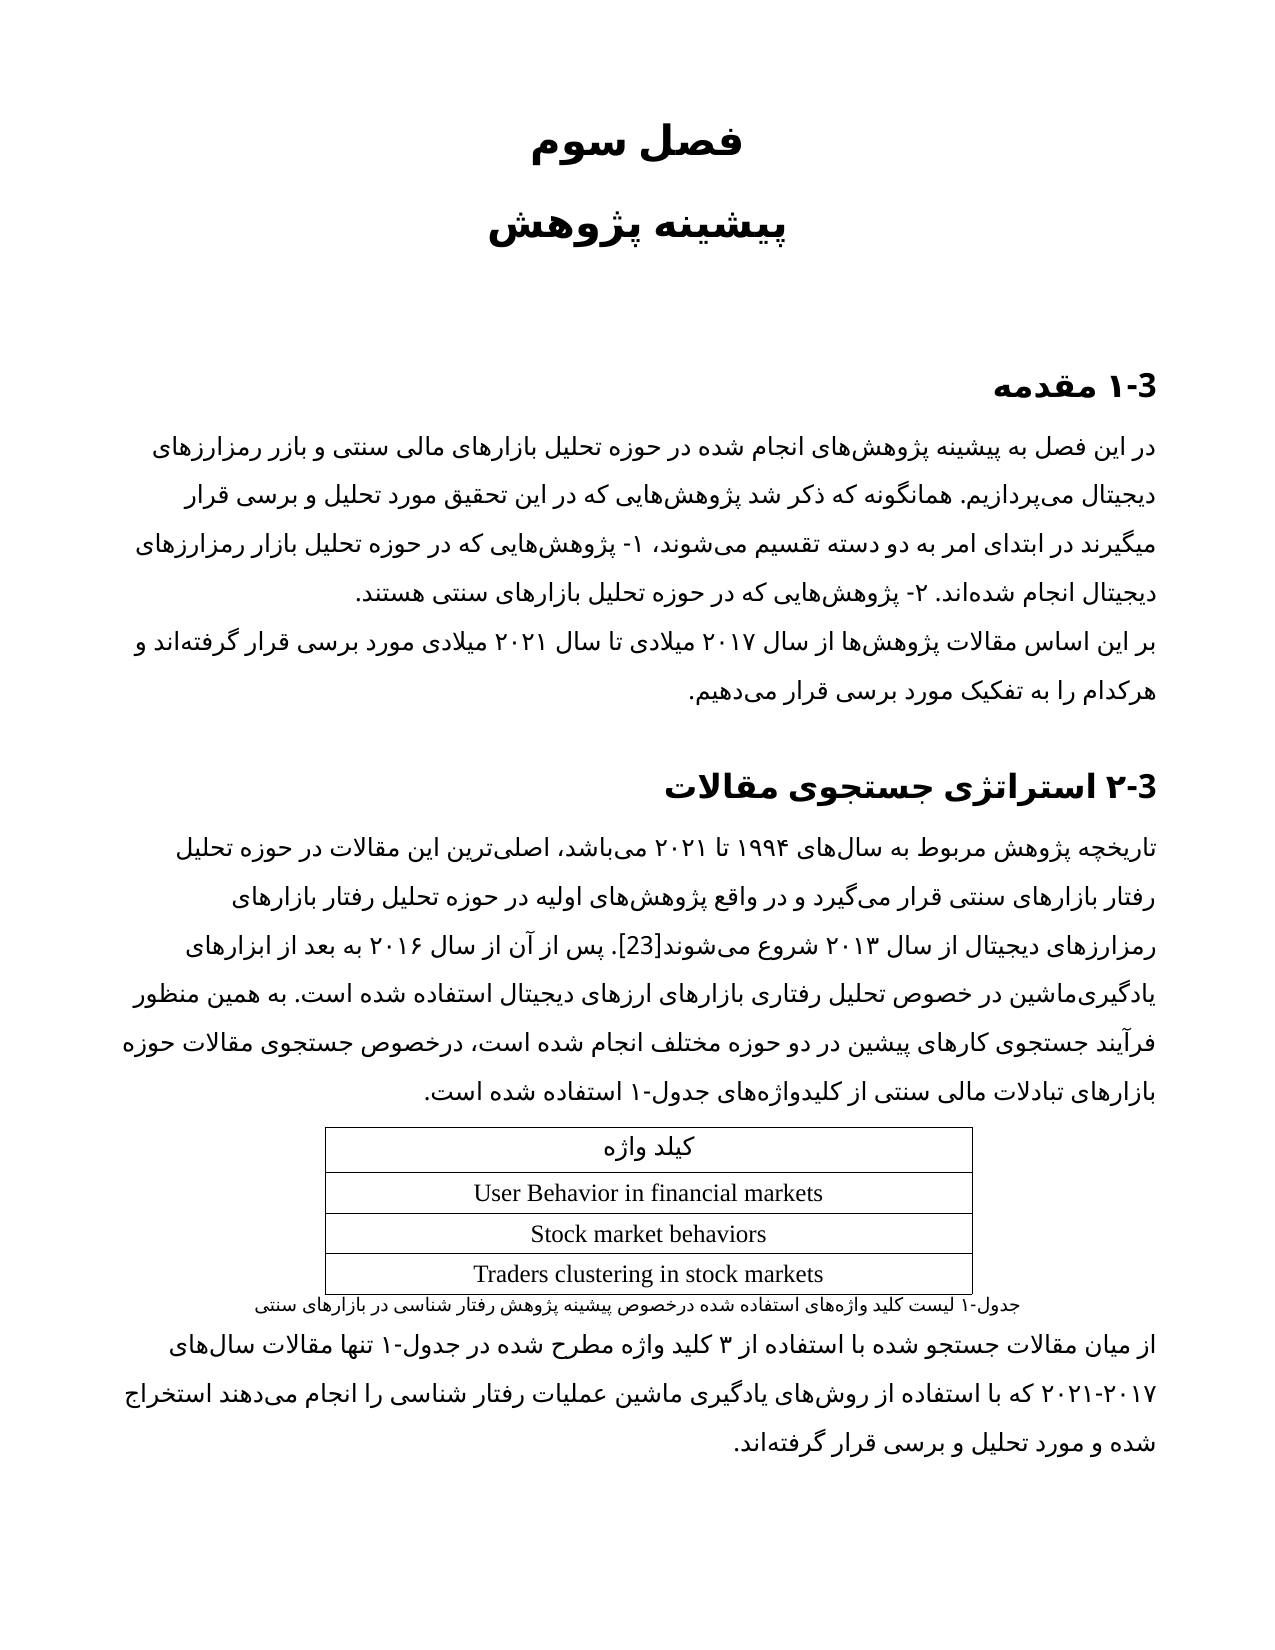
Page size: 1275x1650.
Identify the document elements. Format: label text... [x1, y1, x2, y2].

list از میان مقالات جستجو شده با استفاده از ۳ کلید واژه مطرح شده در جدول-۱ تنها مقالات سال‌های ۲۰۱۷-۲۰۲۱ که با استفاده از روش‌های یادگیری ماشین عملیات رفتار شناسی را انجام می‌دهند استخراج شده و مورد تحلیل و برسی قرار گرفته‌اند. [118, 1331, 1157, 1461]
table_cell Traders clustering in stock markets [326, 1254, 972, 1294]
list ۲-3 استراتژی جستجوی مقالات [118, 769, 1157, 812]
list تاریخچه پژوهش مربوط به سال‌های ۱۹۹۴ تا ۲۰۲۱ می‌باشد، اصلی‌ترین این مقالات در حوزه تحلیل رفتار بازارهای سنتی قرار می‌گیرد و در واقع پژوهش‌های اولیه در حوزه تحلیل رفتار بازارهای رمزارزهای دیجیتال از سال ۲۰۱۳ شروع می‌شوند[23]. پس از آن از سال ۲۰۱۶ به بعد از ابزارهای یادگیری‌ماشین در خصوص تحلیل رفتاری بازارهای ارزهای دیجیتال استفاده شده است. به همین منظور فرآیند جستجوی کارهای پیشین در دو حوزه مختلف انجام شده است، درخصوص جستجوی مقالات حوزه بازارهای تبادلات مالی سنتی از کلیدواژه‌های جدول-۱ استفاده شده است. [118, 834, 1157, 1111]
list در این فصل به پیشینه پژوهش‌های انجام شده در حوزه تحلیل بازارهای مالی سنتی و بازر رمزارزهای دیجیتال می‌پردازیم. همانگونه که ذکر شد پژوهش‌هایی که در این تحقیق مورد تحلیل و برسی قرار میگیرند در ابتدای امر به دو دسته تقسیم می‌شوند، ۱- پژوهش‌هایی که در حوزه تحلیل بازار رمزارزهای دیجیتال انجام شده‌اند. ۲- پژوهش‌هایی که در حوزه تحلیل بازارهای سنتی هستند. [118, 433, 1157, 612]
list پیشینه پژوهش [118, 200, 1157, 254]
table_cell Stock market behaviors [326, 1214, 972, 1253]
list ۱-3 مقدمه [118, 367, 1157, 411]
list جدول-۱ لیست کلید‌ واژه‌های استفاده شده درخصوص پیشینه پژوهش رفتار شناسی در بازارهای سنتی [118, 1294, 1157, 1319]
list بر این اساس مقالات پژوهش‌ها از سال ۲۰۱۷ میلادی تا سال ۲۰۲۱ میلادی مورد برسی قرار گرفته‌اند و هرکدام را به تفکیک مورد برسی قرار می‌دهیم. [118, 628, 1157, 709]
table_cell User Behavior in financial markets [326, 1173, 972, 1212]
list فصل سوم [118, 118, 1157, 172]
table_header کیلد واژه [326, 1128, 972, 1172]
